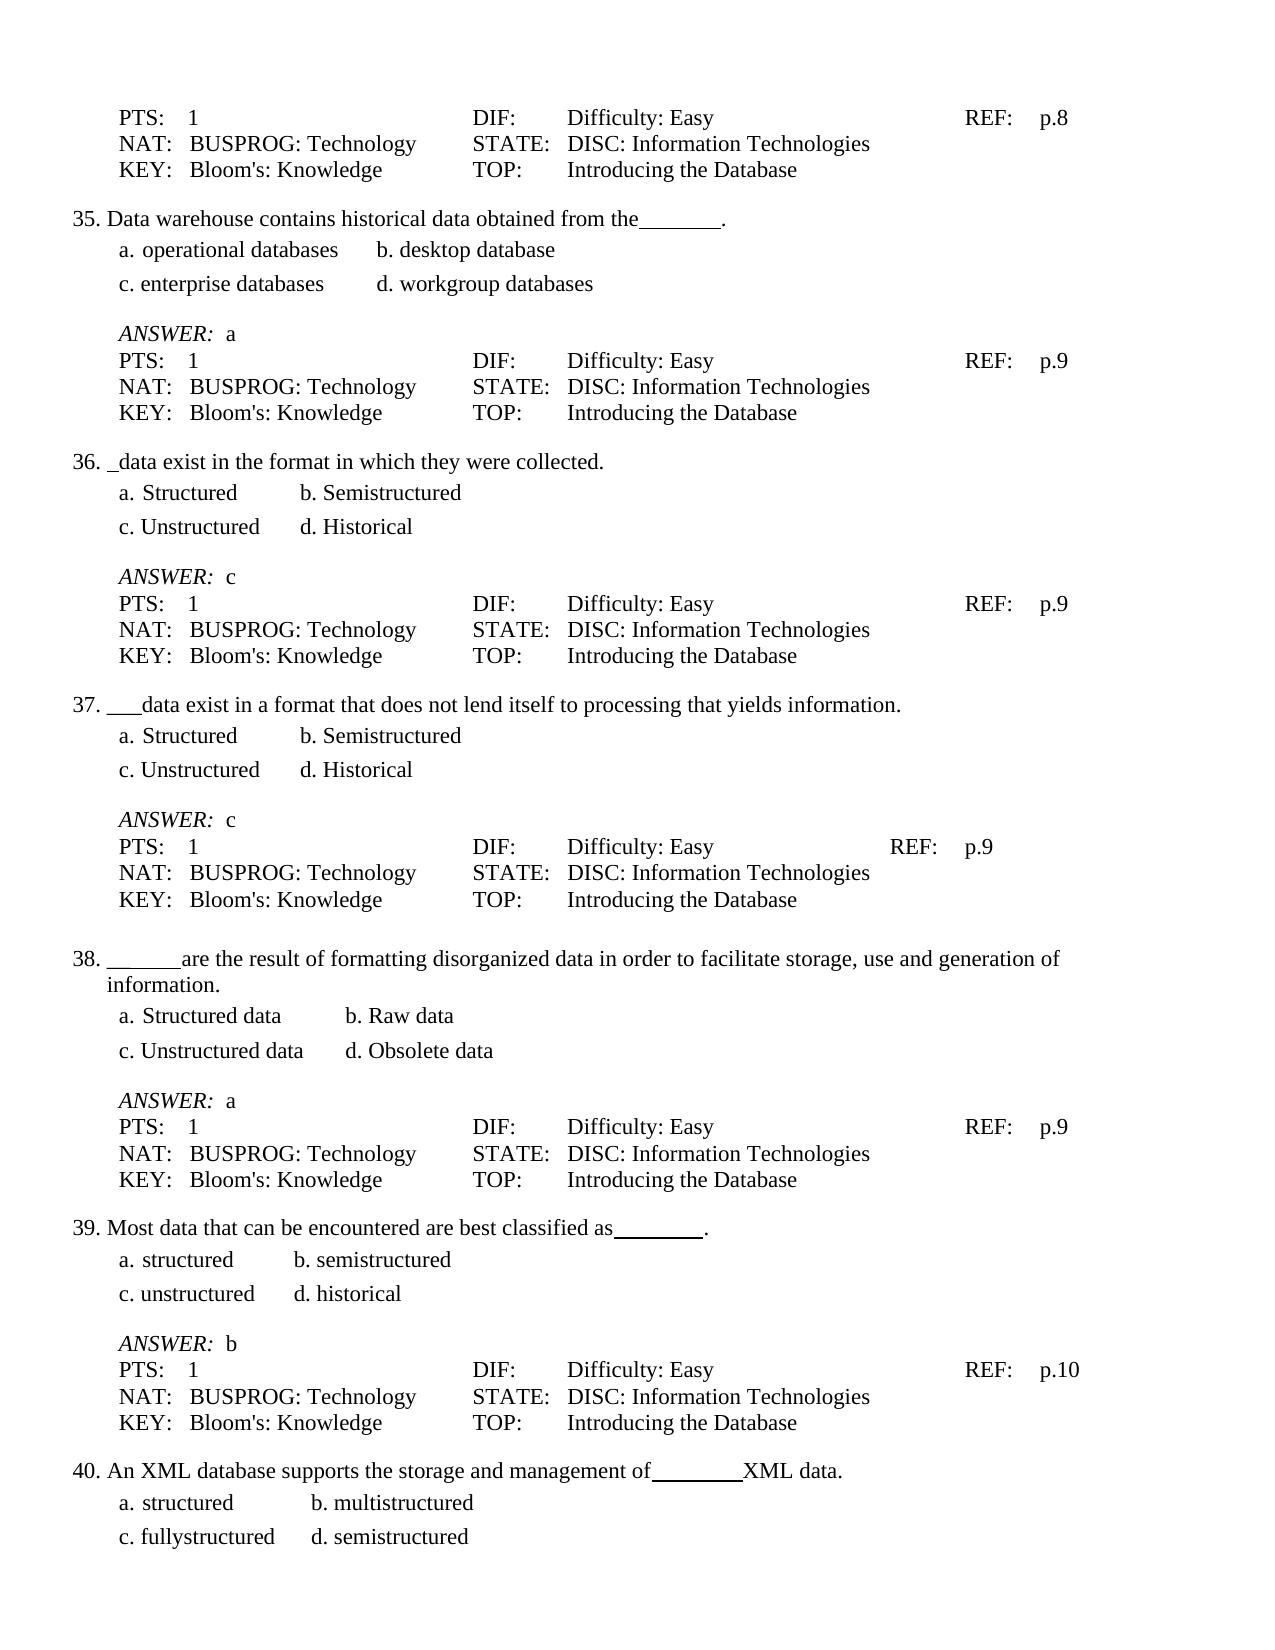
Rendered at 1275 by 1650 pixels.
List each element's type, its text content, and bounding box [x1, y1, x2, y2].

list operational databases b. desktop database [119, 236, 1143, 262]
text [119, 156, 1143, 183]
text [119, 1383, 1143, 1409]
text c. enterprise databases d. workgroup databases [119, 270, 1143, 297]
text PTS: 1 DIF: Difficulty: Easy REF: p.9 [119, 1113, 1143, 1140]
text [119, 1409, 1143, 1436]
text NAT: BUSPROG: Technology STATE: DISC: Information Technologies [119, 616, 1143, 642]
list Structured data b. Raw data [119, 1003, 1143, 1029]
list Structured b. Semistructured [119, 479, 1143, 505]
list Structured b. Semistructured [119, 722, 1143, 748]
list __ are the result of formatting disorganized data in order to facilitate storage, use and generation of information. [72, 945, 1143, 998]
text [119, 130, 1143, 156]
text PTS: 1 DIF: Difficulty: Easy REF: p.9 [119, 347, 1143, 373]
text NAT: BUSPROG: Technology STATE: DISC: Information Technologies [119, 373, 1143, 399]
list structured b. multistructured [119, 1489, 1143, 1515]
list ___data exist in a format that does not lend itself to processing that yields information. [72, 691, 1143, 717]
text c. Unstructured d. Historical [119, 757, 1143, 783]
text c. fullystructured d. semistructured [119, 1523, 1143, 1549]
text c. Unstructured d. Historical [119, 513, 1143, 540]
list structured b. semistructured [119, 1246, 1143, 1272]
text ANSWER: a [119, 320, 1132, 347]
text ANSWER: c [119, 563, 1132, 590]
text KEY: Bloom's: Knowledge TOP: Introducing the Database [119, 1166, 1143, 1192]
text KEY: Bloom's: Knowledge TOP: Introducing the Database [119, 399, 1143, 426]
text c. Unstructured data d. Obsolete data [119, 1037, 1143, 1063]
list Most data that can be encountered are best classified as . [72, 1214, 1143, 1241]
list Data warehouse contains historical data obtained from the . [72, 205, 1143, 231]
text PTS: 1 DIF: Difficulty: Easy REF: p.9 [119, 590, 1143, 616]
list data exist in the format in which they were collected. [72, 448, 1143, 474]
list An XML database supports the storage and management of XML data. [72, 1458, 1143, 1484]
text ANSWER: c [119, 807, 1132, 833]
text KEY: Bloom's: Knowledge TOP: Introducing the Database [119, 642, 1143, 669]
text NAT: BUSPROG: Technology STATE: DISC: Information Technologies [119, 859, 1143, 886]
text NAT: BUSPROG: Technology STATE: DISC: Information Technologies [119, 1140, 1143, 1166]
text KEY: Bloom's: Knowledge TOP: Introducing the Database [119, 886, 1143, 912]
text PTS: 1 DIF: Difficulty: Easy REF: p.10 [119, 1356, 1143, 1383]
text ANSWER: a [119, 1087, 1143, 1113]
text PTS: 1 DIF: Difficulty: Easy REF: p.9 [119, 833, 1143, 859]
text c. unstructured d. historical [119, 1280, 1143, 1306]
text ANSWER: b [119, 1330, 1143, 1356]
text PTS: 1 DIF: Difficulty: Easy REF: p.8 [119, 103, 1143, 130]
